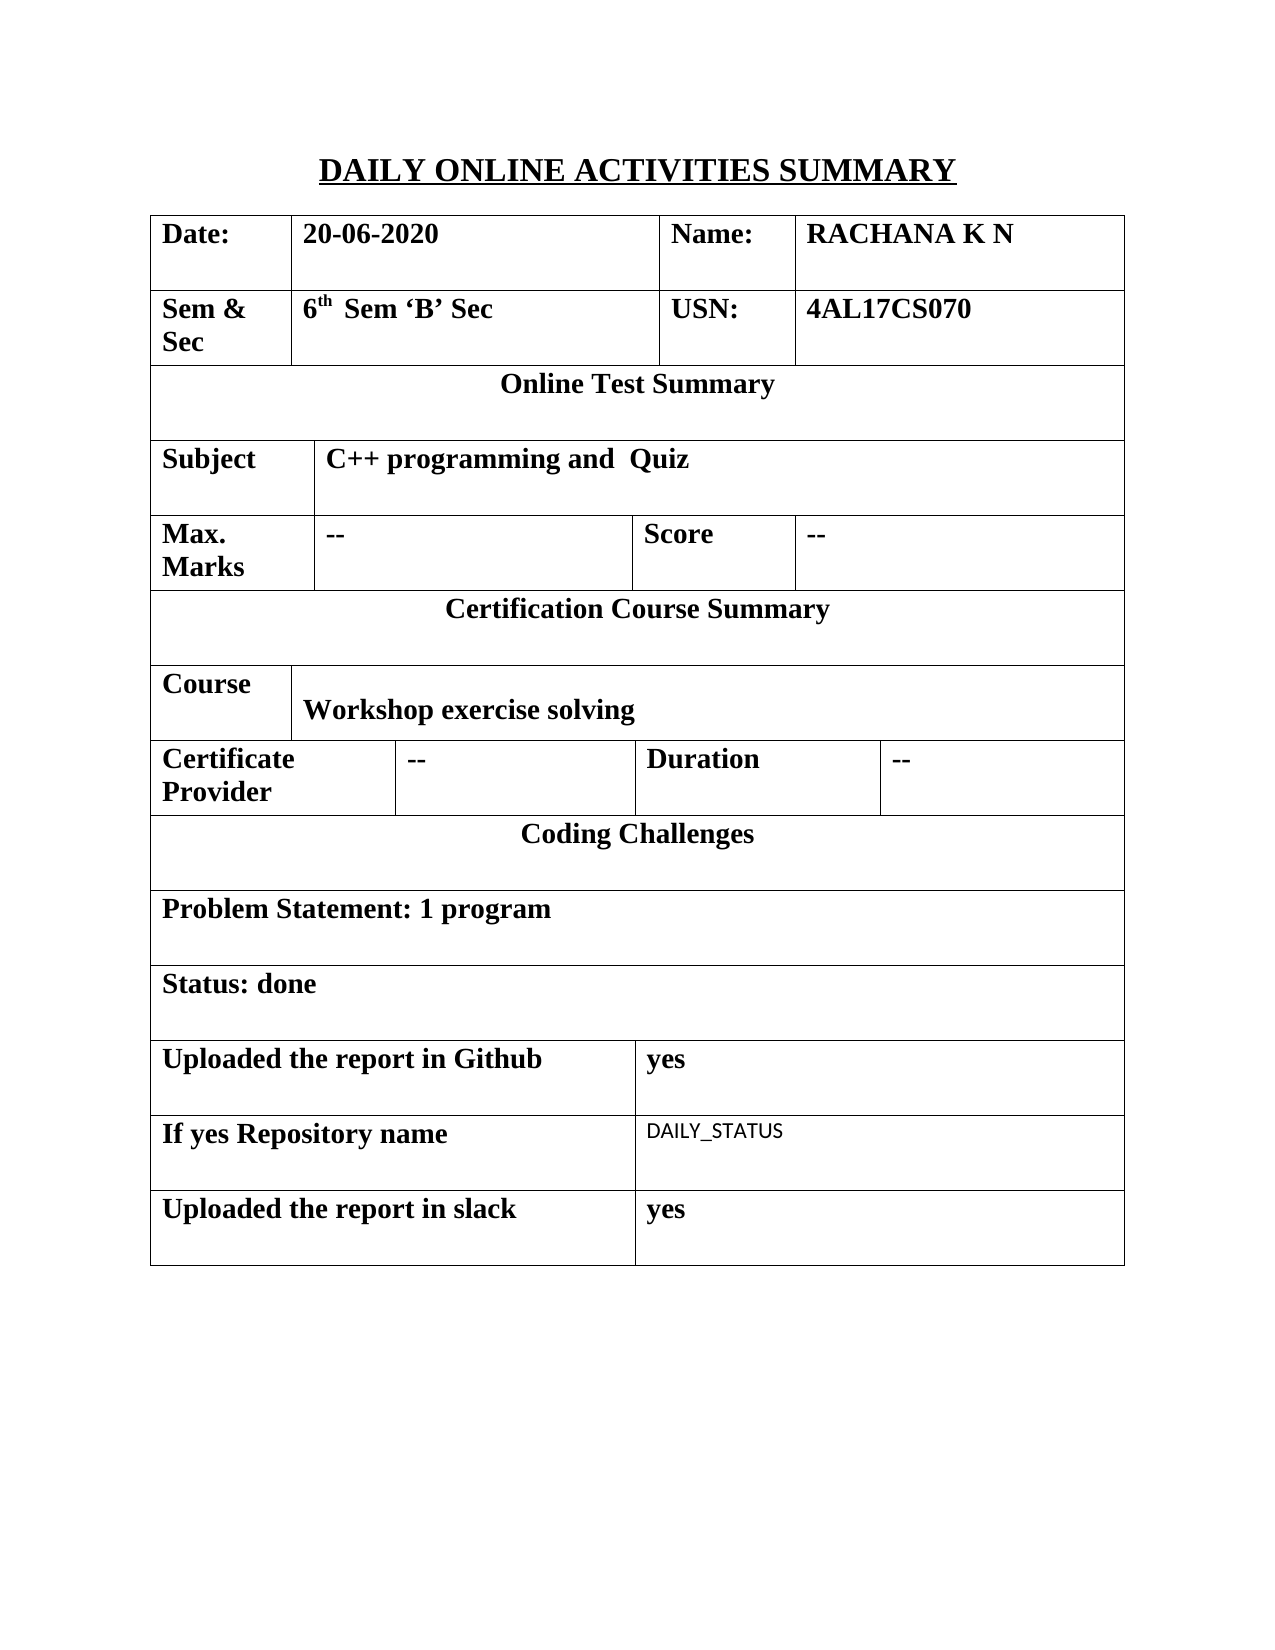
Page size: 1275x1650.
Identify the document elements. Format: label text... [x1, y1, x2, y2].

table_cell -- [315, 516, 632, 590]
table_cell 4AL17CS070 [796, 291, 1124, 365]
table_cell Workshop exercise solving [292, 666, 1124, 740]
text DAILY ONLINE ACTIVITIES SUMMARY [150, 150, 1125, 188]
table_header Name: [660, 216, 795, 290]
table_cell Coding Challenges [151, 816, 1124, 890]
table_cell -- [796, 516, 1124, 590]
table_cell Duration [636, 741, 880, 815]
table_cell If yes Repository name [151, 1116, 635, 1190]
table_cell 6th Sem ‘B’ Sec [292, 291, 659, 365]
table_cell Course [151, 666, 291, 740]
table_cell DAILY_STATUS [636, 1116, 1124, 1190]
table_cell Uploaded the report in Github [151, 1041, 635, 1115]
table_cell Status: done [151, 966, 1124, 1040]
table_cell Score [633, 516, 795, 590]
table_cell C++ programming and Quiz [315, 441, 1124, 515]
table_cell yes [636, 1191, 1124, 1265]
table_header 20-06-2020 [292, 216, 659, 290]
table_cell Certificate Provider [151, 741, 395, 815]
table_cell Certification Course Summary [151, 591, 1124, 665]
table_cell Subject [151, 441, 314, 515]
table_cell yes [636, 1041, 1124, 1115]
table_cell -- [396, 741, 635, 815]
table_cell Problem Statement: 1 program [151, 891, 1124, 965]
table_header RACHANA K N [796, 216, 1124, 290]
table_cell Max. Marks [151, 516, 314, 590]
table_cell -- [881, 741, 1124, 815]
table_cell USN: [660, 291, 795, 365]
table_cell Sem & Sec [151, 291, 291, 365]
table_header Date: [151, 216, 291, 290]
table_cell Uploaded the report in slack [151, 1191, 635, 1265]
table_cell Online Test Summary [151, 366, 1124, 440]
